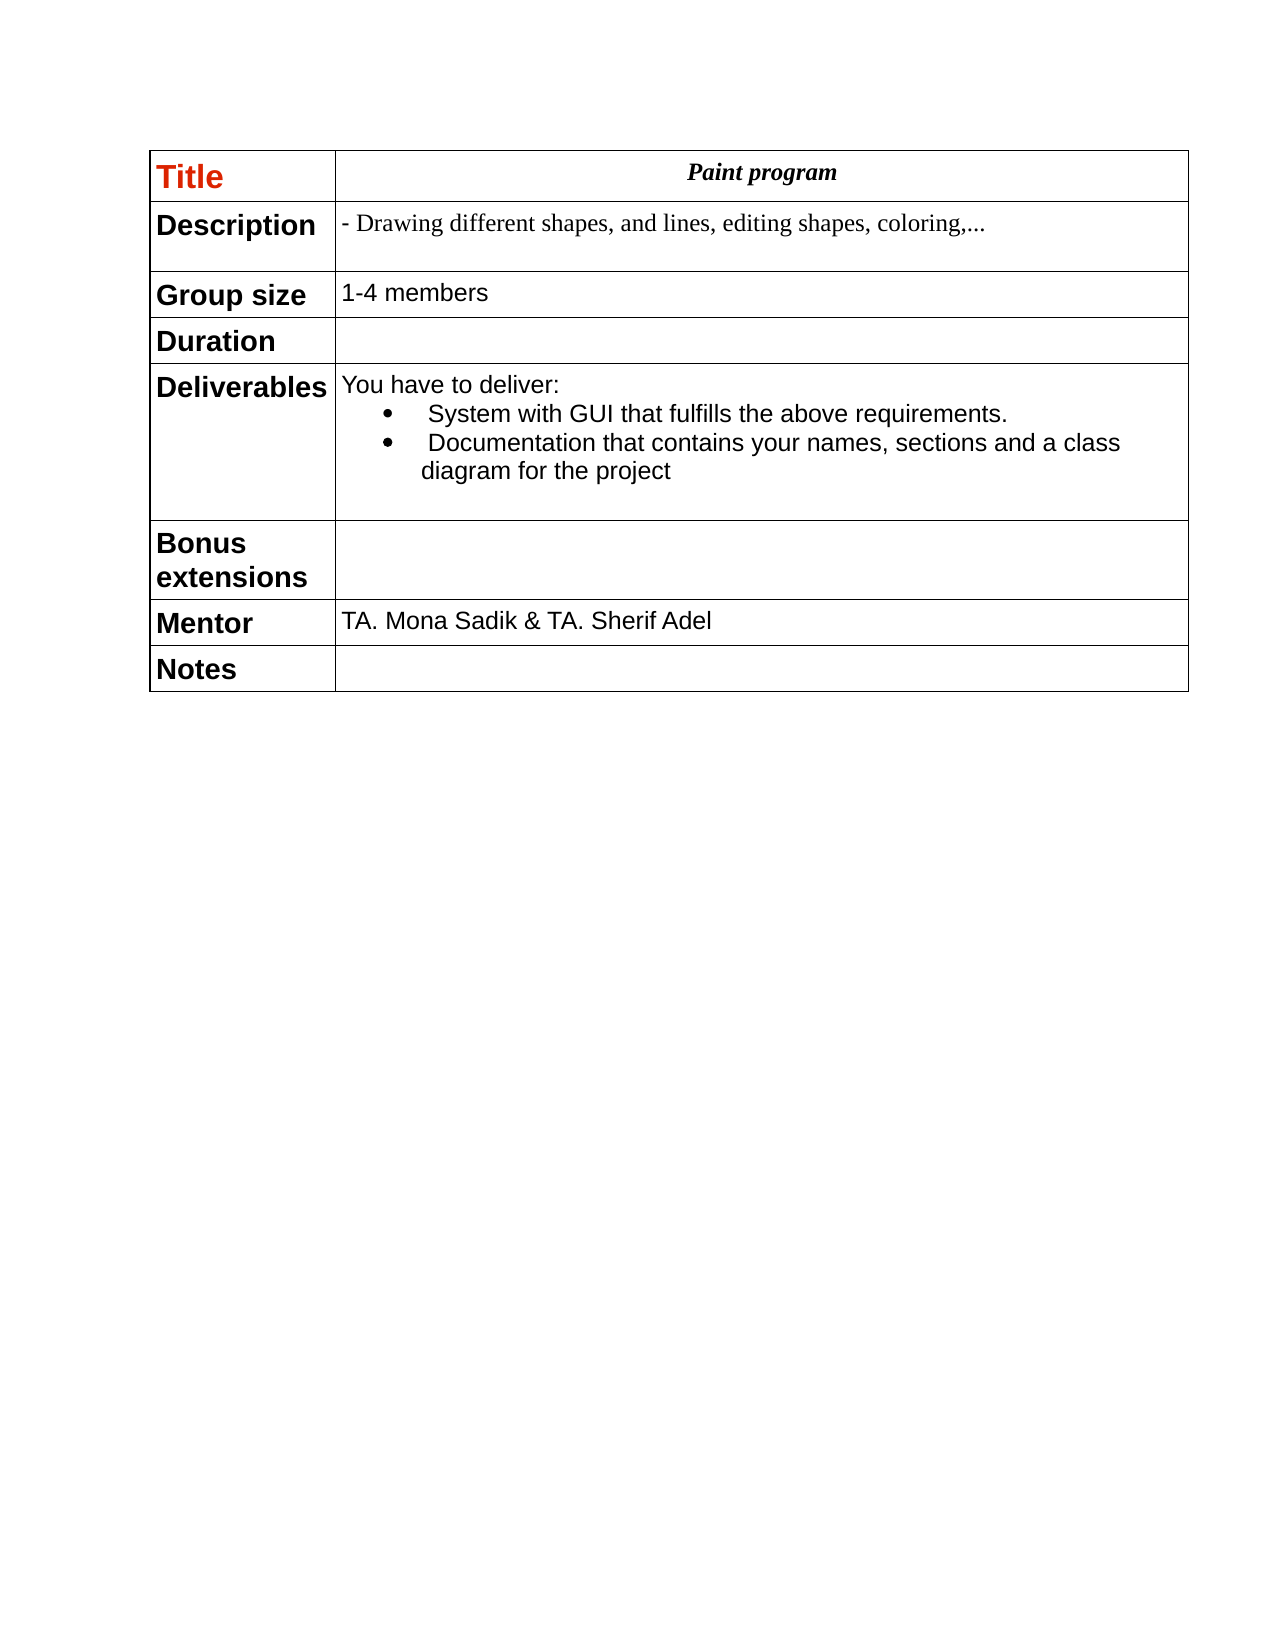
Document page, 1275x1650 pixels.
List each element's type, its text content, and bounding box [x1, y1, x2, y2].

table_cell Mentor [151, 600, 335, 645]
table_header Title [151, 151, 335, 201]
table_cell Deliverables [151, 364, 335, 519]
table_cell Notes [151, 646, 335, 691]
table_cell Description [151, 202, 335, 271]
table_cell TA. Mona Sadik & TA. Sherif Adel [336, 600, 1188, 645]
table_cell 1-4 members [336, 272, 1188, 317]
table_cell You have to deliver: System with GUI that fulfills the above requirements. Documentation that contains your names, sections and a class diagram for the project [336, 364, 1188, 519]
table_cell [336, 646, 1188, 691]
table_header Paint program [336, 151, 1188, 201]
table_cell Group size [151, 272, 335, 317]
table_cell - Drawing different shapes, and lines, editing shapes, coloring,... [336, 202, 1188, 271]
table_cell [336, 521, 1188, 599]
table_cell Duration [151, 318, 335, 363]
table_cell Bonus extensions [151, 521, 335, 599]
table_cell [336, 318, 1188, 363]
